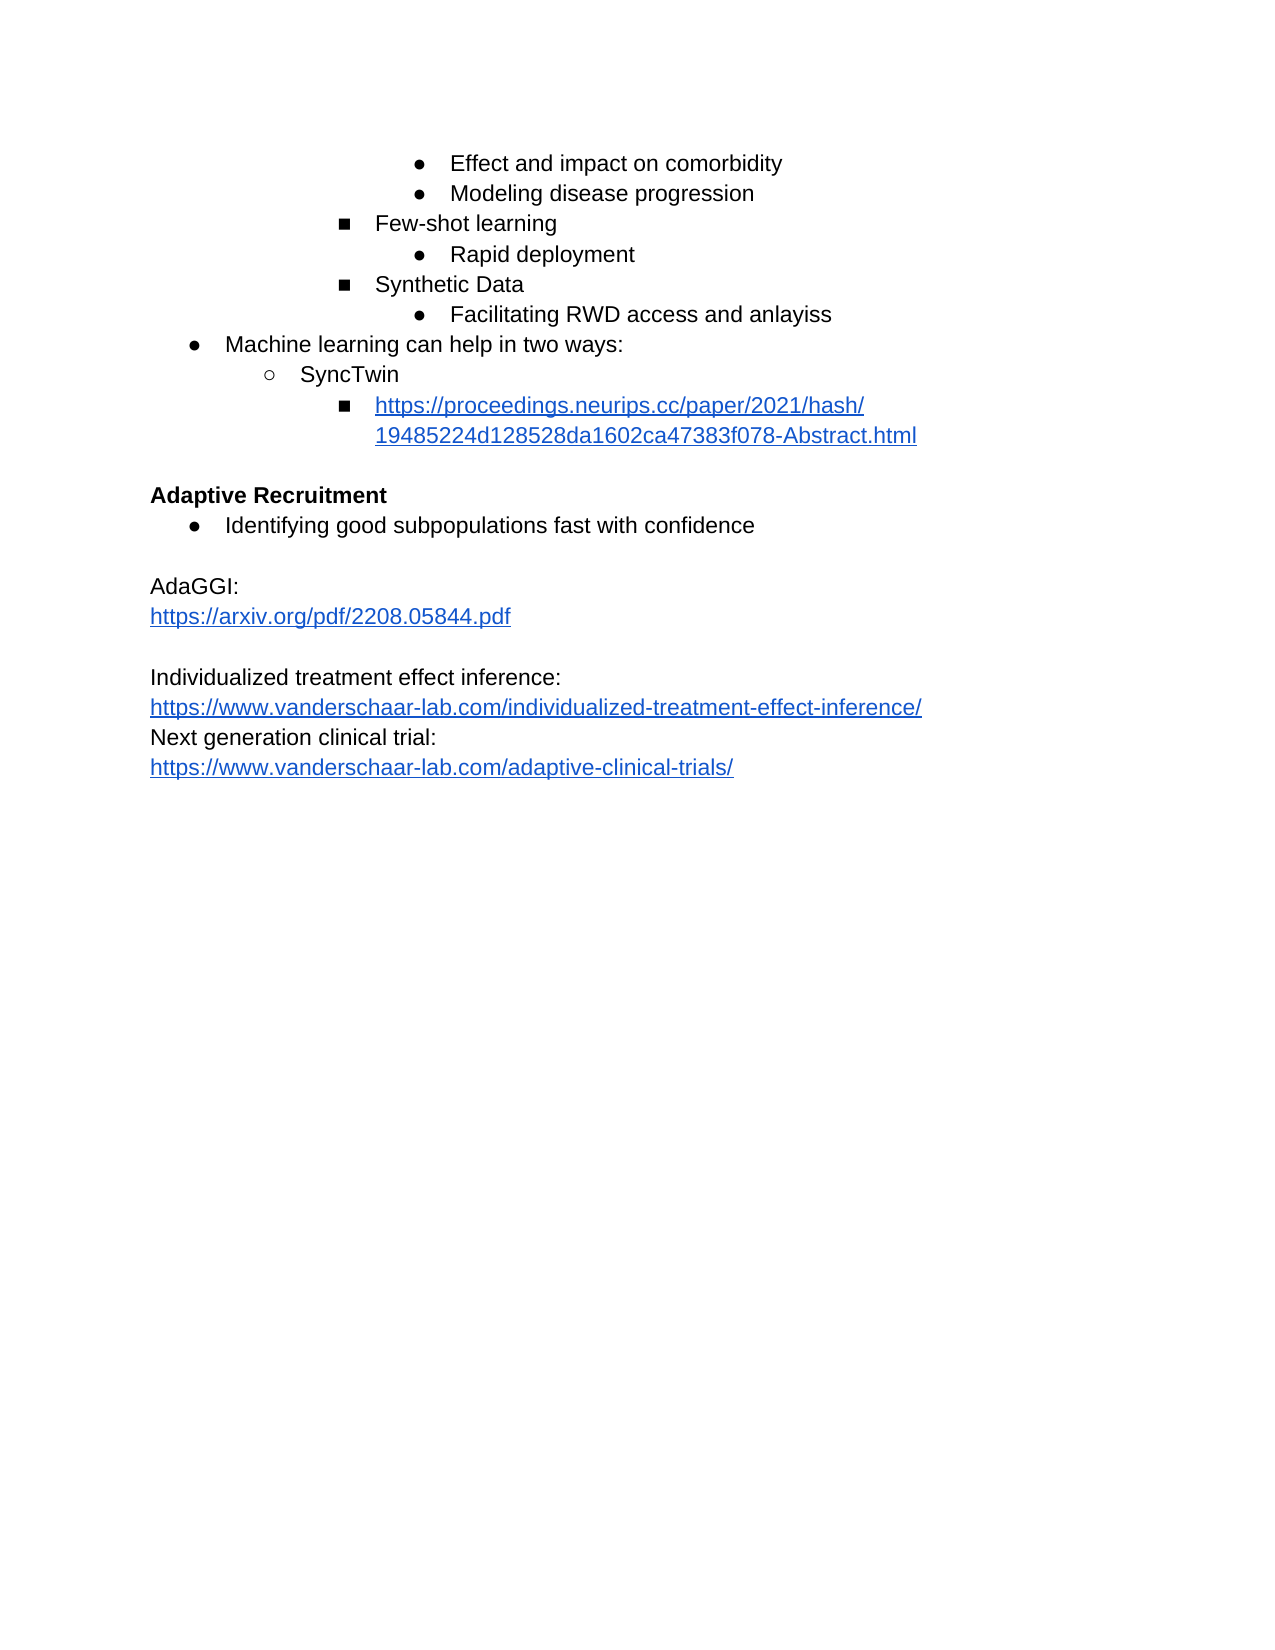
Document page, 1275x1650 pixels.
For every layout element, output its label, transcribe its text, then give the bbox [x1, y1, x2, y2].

list SyncTwin [262, 361, 1125, 388]
list Synthetic Data [337, 271, 1125, 297]
text https://www.vanderschaar-lab.com/individualized-treatment-effect-inference/ [150, 694, 1125, 720]
list Identifying good subpopulations fast with confidence [187, 512, 1125, 539]
text Individualized treatment effect inference: [150, 663, 1125, 690]
text https://arxiv.org/pdf/2208.05844.pdf [150, 603, 1125, 629]
text Next generation clinical trial: [150, 724, 1125, 750]
text https://www.vanderschaar-lab.com/adaptive-clinical-trials/ [150, 754, 1125, 781]
list Few-shot learning [337, 210, 1125, 237]
text AdaGGI: [150, 573, 1125, 599]
text Adaptive Recruitment [150, 482, 1125, 509]
list Modeling disease progression [412, 180, 1125, 207]
list Machine learning can help in two ways: [187, 331, 1125, 358]
list Facilitating RWD access and anlayiss [412, 301, 1125, 327]
list https://proceedings.neurips.cc/paper/2021/hash/19485224d128528da1602ca47383f078-Abstract.html [337, 392, 1125, 448]
list Effect and impact on comorbidity [412, 150, 1125, 176]
list Rapid deployment [412, 241, 1125, 267]
